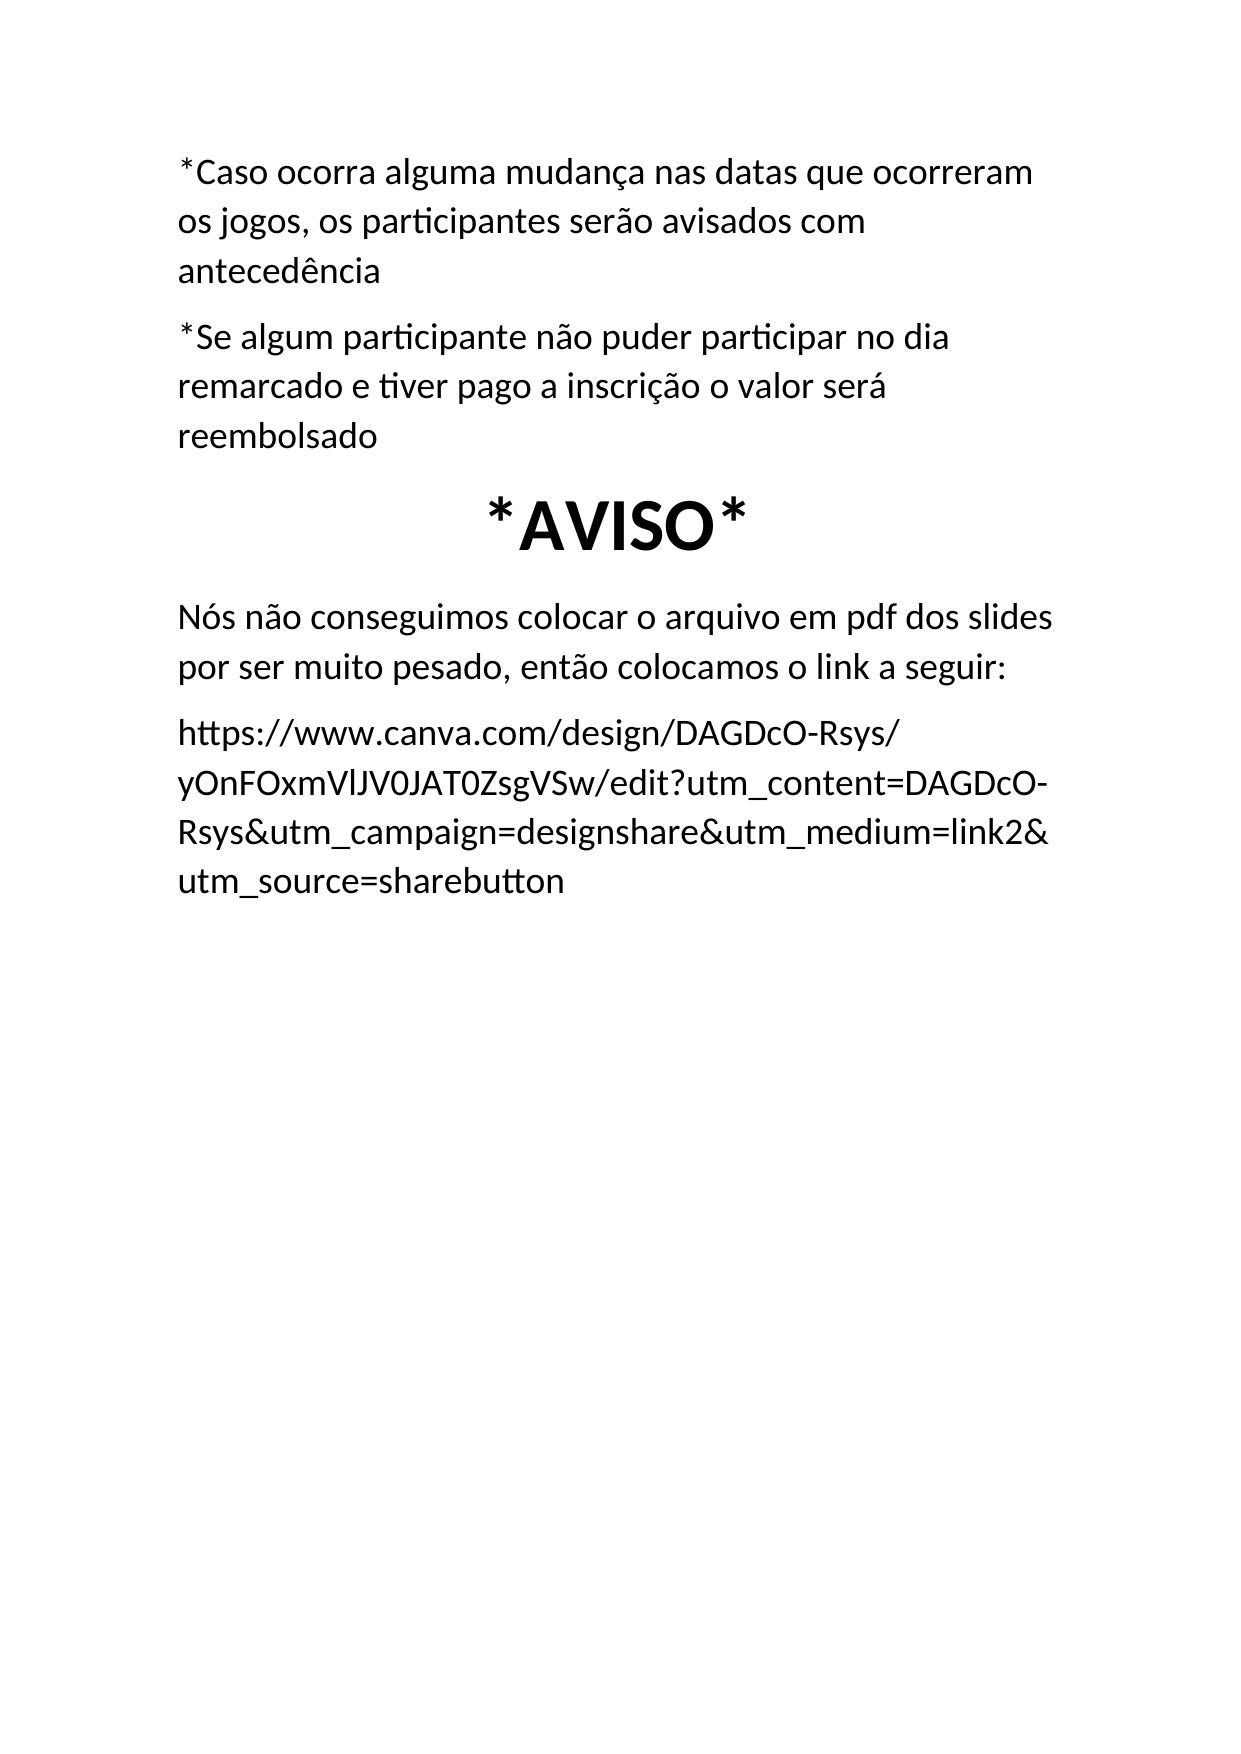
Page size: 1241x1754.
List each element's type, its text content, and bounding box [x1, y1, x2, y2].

text https://www.canva.com/design/DAGDcO-Rsys/yOnFOxmVlJV0JAT0ZsgVSw/edit?utm_content=DAGDcO-Rsys&utm_campaign=designshare&utm_medium=link2&utm_source=sharebutton [177, 709, 1063, 903]
text *Caso ocorra alguma mudança nas datas que ocorreram os jogos, os participantes serão avisados com antecedência [177, 148, 1063, 292]
text *Se algum participante não puder participar no dia remarcado e tiver pago a inscrição o valor será reembolsado [177, 313, 1063, 457]
text Nós não conseguimos colocar o arquivo em pdf dos slides por ser muito pesado, então colocamos o link a seguir: [177, 593, 1063, 689]
text *AVISO* [177, 478, 1063, 569]
